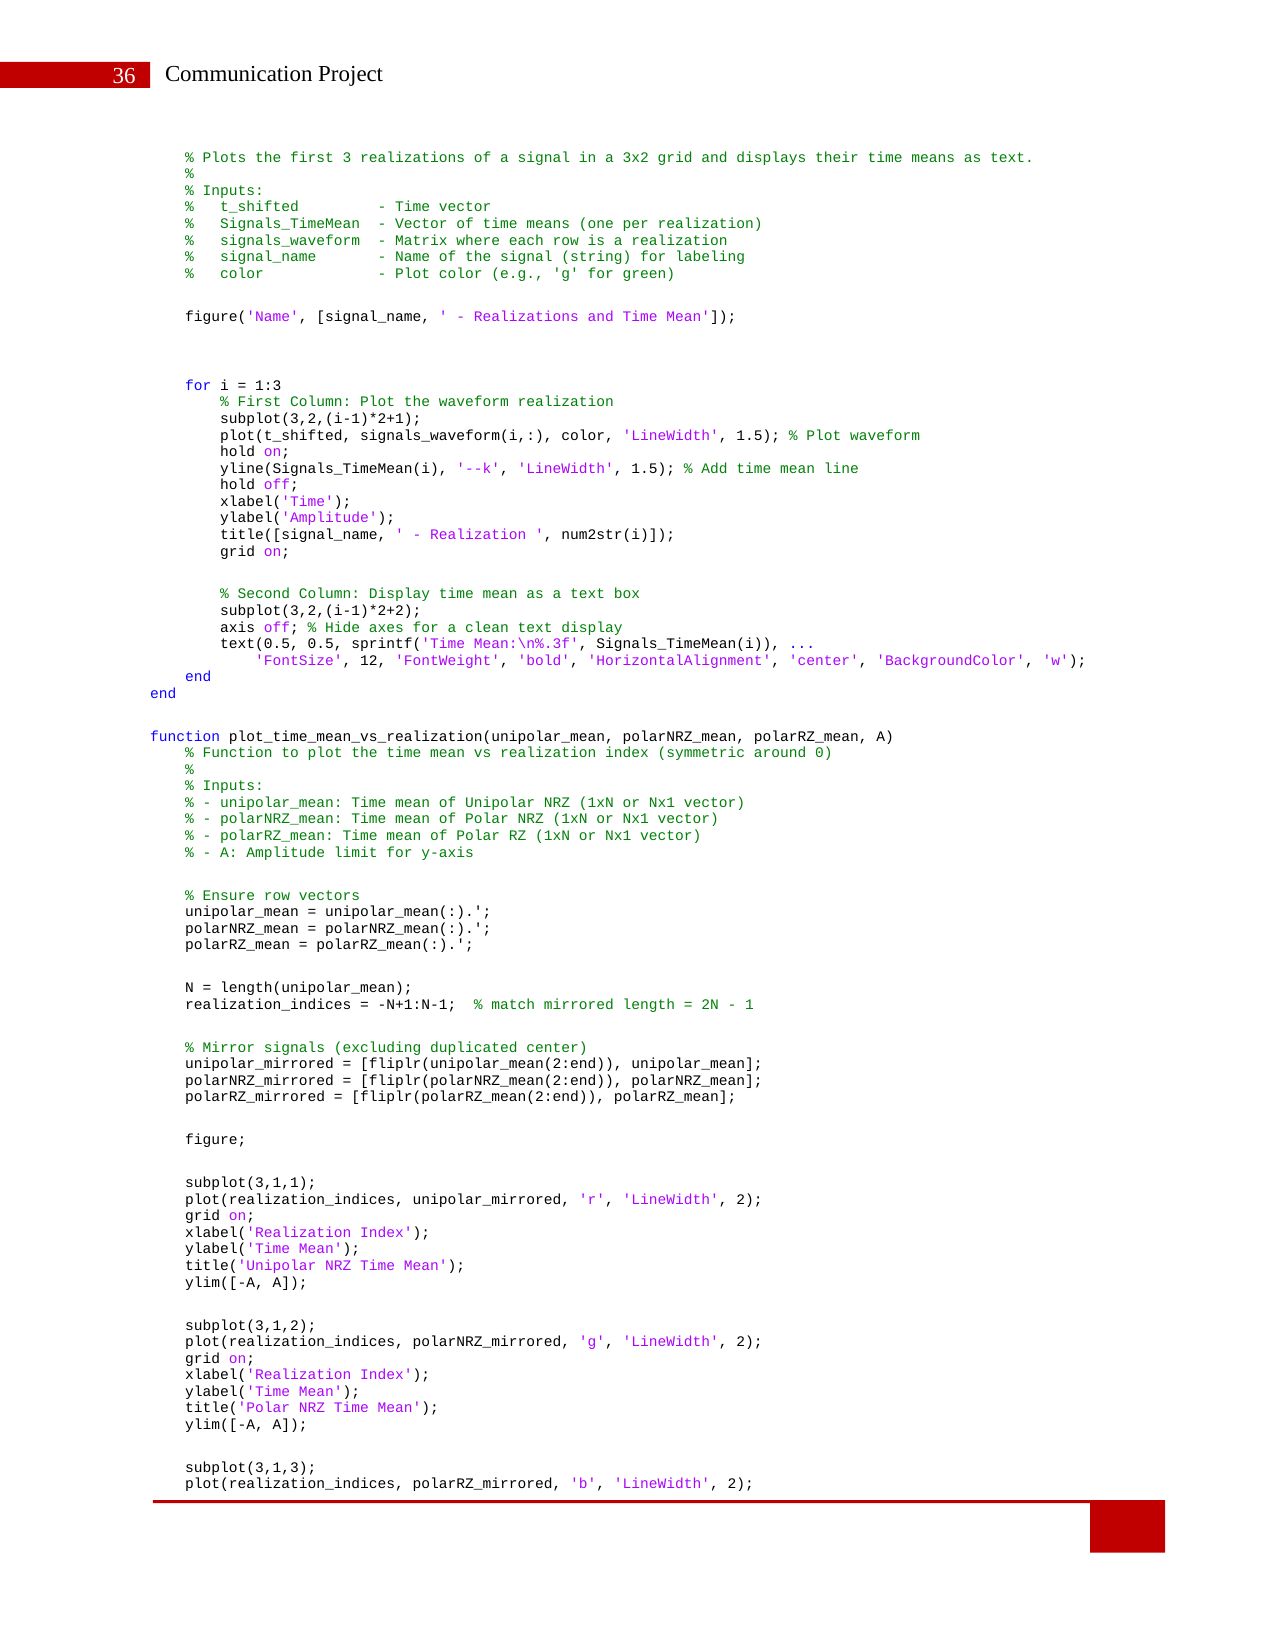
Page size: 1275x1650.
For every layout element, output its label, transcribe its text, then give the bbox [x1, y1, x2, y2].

text % First Column: Plot the waveform realization [150, 395, 1125, 411]
text title([signal_name, ' - Realization ', num2str(i)]); [150, 527, 1125, 544]
text polarNRZ_mirrored = [fliplr(polarNRZ_mean(2:end)), polarNRZ_mean]; [150, 1073, 1125, 1089]
text % Inputs: [150, 183, 1125, 200]
text polarNRZ_mean = polarNRZ_mean(:).'; [150, 921, 1125, 937]
text xlabel('Realization Index'); [150, 1367, 1125, 1384]
text end [150, 686, 1125, 703]
text plot(realization_indices, polarRZ_mirrored, 'b', 'LineWidth', 2); [150, 1477, 1125, 1493]
text plot(realization_indices, unipolar_mirrored, 'r', 'LineWidth', 2); [150, 1192, 1125, 1208]
text subplot(3,1,2); [150, 1318, 1125, 1334]
text title('Unipolar NRZ Time Mean'); [150, 1258, 1125, 1275]
text % [150, 762, 1125, 779]
text subplot(3,1,3); [150, 1460, 1125, 1477]
text function plot_time_mean_vs_realization(unipolar_mean, polarNRZ_mean, polarRZ_mean, A) [150, 729, 1125, 746]
text % Inputs: [150, 779, 1125, 795]
text polarRZ_mirrored = [fliplr(polarRZ_mean(2:end)), polarRZ_mean]; [150, 1089, 1125, 1106]
text % Mirror signals (excluding duplicated center) [150, 1040, 1125, 1056]
text text(0.5, 0.5, sprintf('Time Mean:\n%.3f', Signals_TimeMean(i)), ... [150, 636, 1125, 653]
text grid on; [150, 544, 1125, 560]
text % Function to plot the time mean vs realization index (symmetric around 0) [150, 746, 1125, 762]
text % - polarRZ_mean: Time mean of Polar RZ (1xN or Nx1 vector) [150, 828, 1125, 845]
text grid on; [150, 1208, 1125, 1225]
text subplot(3,1,1); [150, 1175, 1125, 1192]
text title('Polar NRZ Time Mean'); [150, 1401, 1125, 1417]
text unipolar_mirrored = [fliplr(unipolar_mean(2:end)), unipolar_mean]; [150, 1056, 1125, 1073]
text hold on; [150, 444, 1125, 461]
text plot(realization_indices, polarNRZ_mirrored, 'g', 'LineWidth', 2); [150, 1334, 1125, 1351]
text % Plots the first 3 realizations of a signal in a 3x2 grid and displays their time means as text. [150, 150, 1125, 167]
text end [150, 669, 1125, 686]
text plot(t_shifted, signals_waveform(i,:), color, 'LineWidth', 1.5); % Plot waveform [150, 428, 1125, 444]
text axis off; % Hide axes for a clean text display [150, 620, 1125, 636]
text % - unipolar_mean: Time mean of Unipolar NRZ (1xN or Nx1 vector) [150, 795, 1125, 812]
text % - A: Amplitude limit for y-axis [150, 845, 1125, 861]
text ylabel('Amplitude'); [150, 511, 1125, 527]
text polarRZ_mean = polarRZ_mean(:).'; [150, 937, 1125, 954]
text ylim([-A, A]); [150, 1417, 1125, 1434]
text % [150, 167, 1125, 183]
text realization_indices = -N+1:N-1; % match mirrored length = 2N - 1 [150, 997, 1125, 1013]
text % color - Plot color (e.g., 'g' for green) [150, 266, 1125, 282]
text % - polarNRZ_mean: Time mean of Polar NRZ (1xN or Nx1 vector) [150, 812, 1125, 828]
text % signal_name - Name of the signal (string) for labeling [150, 249, 1125, 266]
text % signals_waveform - Matrix where each row is a realization [150, 233, 1125, 249]
text grid on; [150, 1351, 1125, 1367]
text % Second Column: Display time mean as a text box [150, 587, 1125, 603]
text % Ensure row vectors [150, 888, 1125, 904]
text subplot(3,2,(i-1)*2+1); [150, 411, 1125, 428]
text ylabel('Time Mean'); [150, 1384, 1125, 1401]
text ylabel('Time Mean'); [150, 1242, 1125, 1258]
text 'FontSize', 12, 'FontWeight', 'bold', 'HorizontalAlignment', 'center', 'BackgroundColor', 'w'); [150, 653, 1125, 669]
text figure; [150, 1132, 1125, 1149]
text subplot(3,2,(i-1)*2+2); [150, 603, 1125, 620]
text figure('Name', [signal_name, ' - Realizations and Time Mean']); [150, 309, 1125, 325]
text % Signals_TimeMean - Vector of time means (one per realization) [150, 216, 1125, 233]
text for i = 1:3 [150, 378, 1125, 395]
text N = length(unipolar_mean); [150, 980, 1125, 997]
text xlabel('Realization Index'); [150, 1225, 1125, 1242]
text yline(Signals_TimeMean(i), '--k', 'LineWidth', 1.5); % Add time mean line [150, 461, 1125, 477]
text unipolar_mean = unipolar_mean(:).'; [150, 904, 1125, 921]
text xlabel('Time'); [150, 494, 1125, 511]
text % t_shifted - Time vector [150, 200, 1125, 216]
text ylim([-A, A]); [150, 1275, 1125, 1291]
text hold off; [150, 477, 1125, 494]
